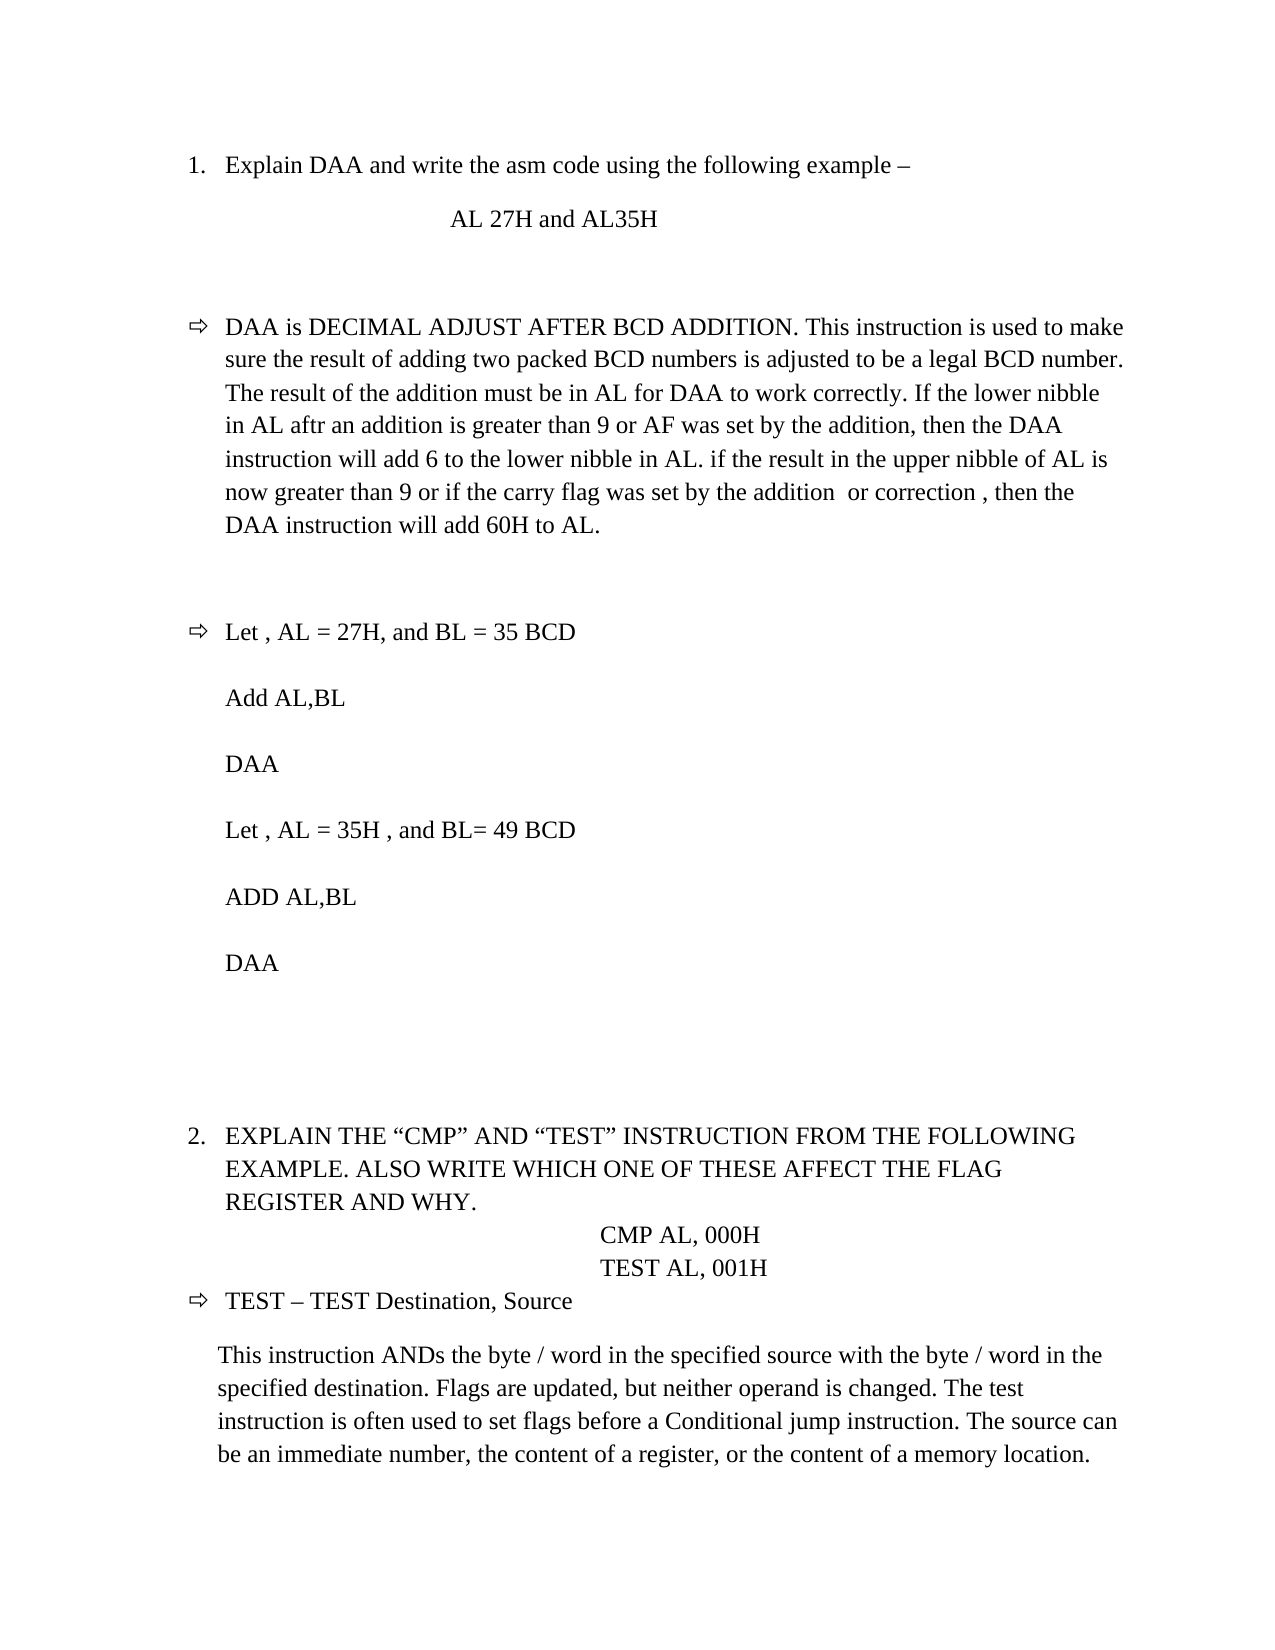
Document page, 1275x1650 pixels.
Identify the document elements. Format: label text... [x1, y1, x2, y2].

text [217, 1340, 1125, 1468]
list TEST – TEST Destination, Source [187, 1286, 1125, 1315]
list DAA [225, 749, 1125, 778]
list DAA is DECIMAL ADJUST AFTER BCD ADDITION. This instruction is used to make sure the result of adding two packed BCD numbers is adjusted to be a legal BCD number. The result of the addition must be in AL for DAA to work correctly. If the lower nibble in AL aftr an addition is greater than 9 or AF was set by the addition, then the DAA instruction will add 6 to the lower nibble in AL. if the result in the upper nibble of AL is now greater than 9 or if the carry flag was set by the addition or correction , then the DAA instruction will add 60H to AL. [187, 312, 1125, 538]
list Let , AL = 27H, and BL = 35 BCD [187, 617, 1125, 646]
list ADD AL,BL [225, 882, 1125, 910]
list EXPLAIN THE “CMP” AND “TEST” INSTRUCTION FROM THE FOLLOWING EXAMPLE. ALSO WRITE WHICH ONE OF THESE AFFECT THE FLAG REGISTER AND WHY. [187, 1121, 1125, 1216]
list TEST AL, 001H [600, 1253, 1125, 1282]
text AL 27H and AL35H [187, 204, 1125, 233]
list Explain DAA and write the asm code using the following example – [187, 150, 1125, 179]
list Add AL,BL [225, 683, 1125, 712]
list Let , AL = 35H , and BL= 49 BCD [225, 816, 1125, 844]
list CMP AL, 000H [600, 1220, 1125, 1249]
list DAA [225, 948, 1125, 976]
